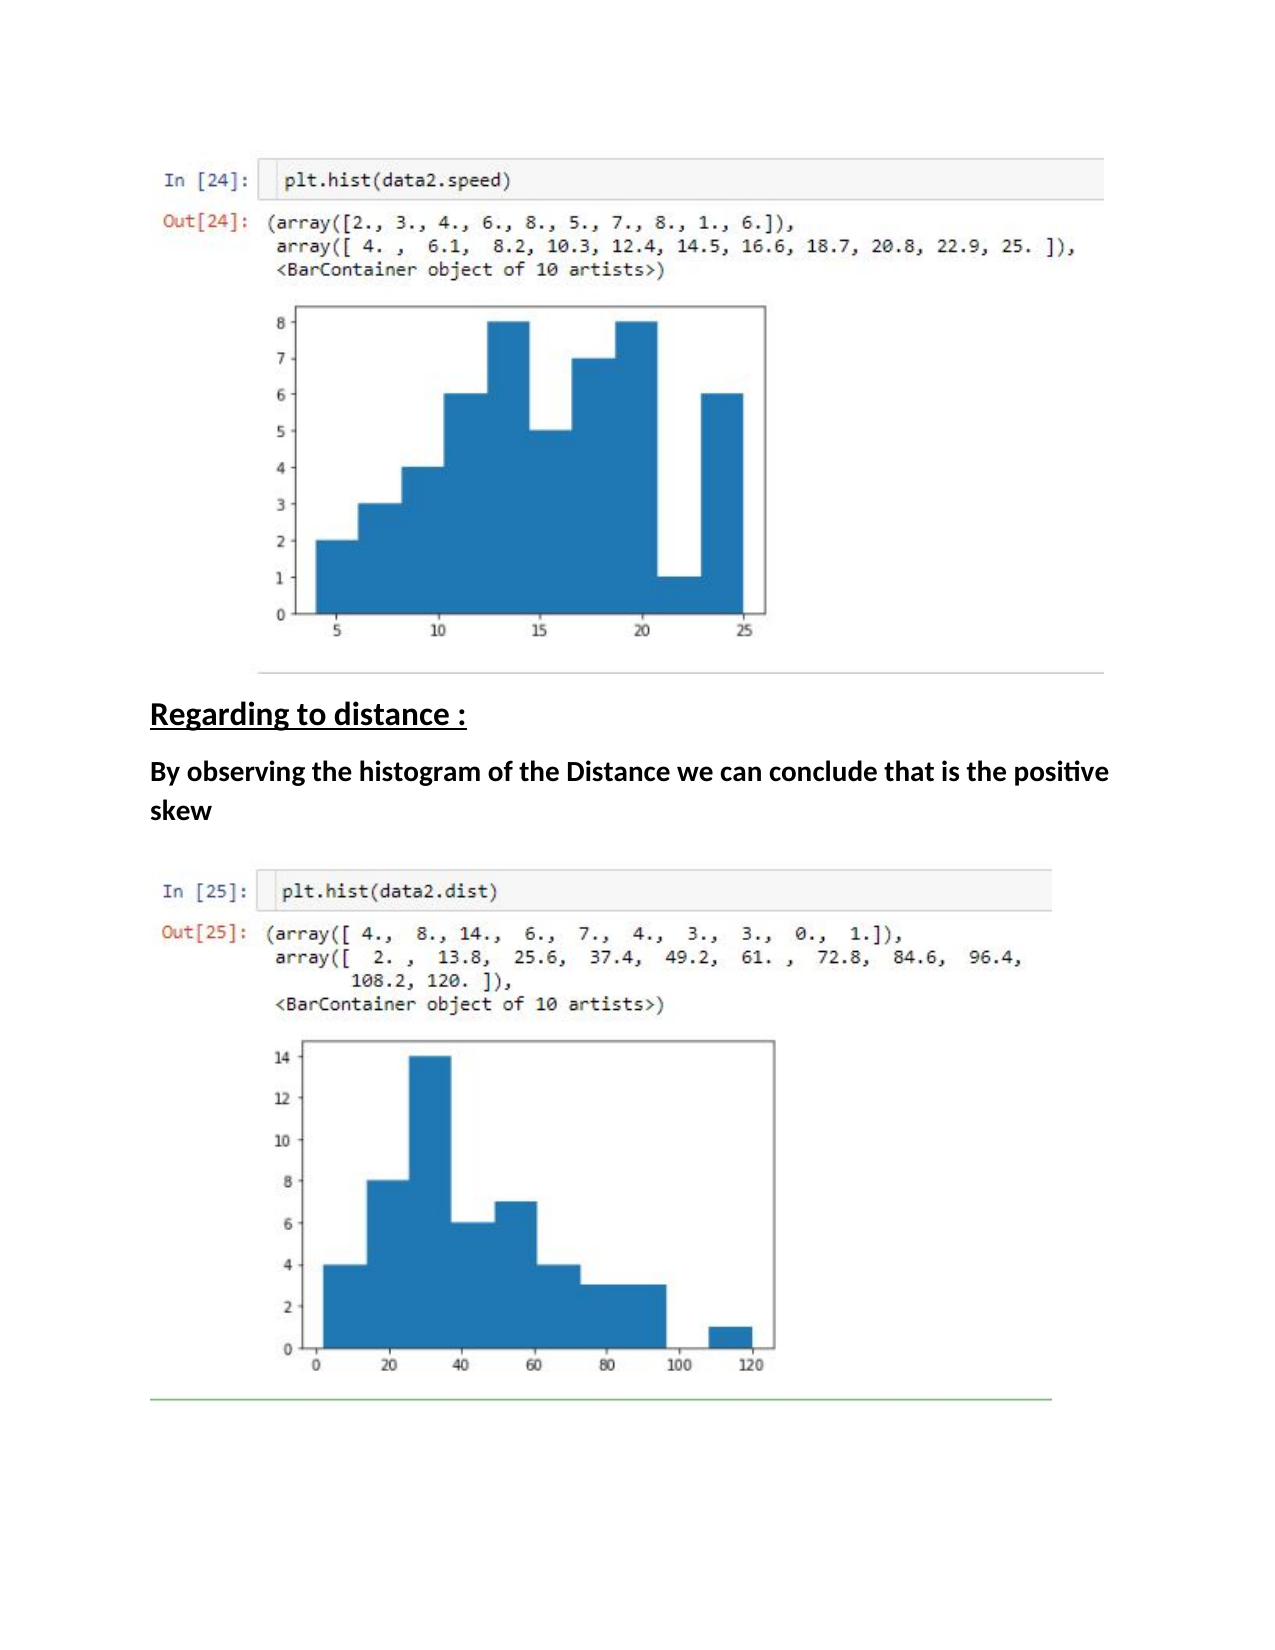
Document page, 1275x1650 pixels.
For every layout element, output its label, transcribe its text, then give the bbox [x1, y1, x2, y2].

text Regarding to distance : [150, 693, 1125, 733]
picture [150, 846, 1053, 1407]
picture [150, 150, 1104, 674]
text By observing the histogram of the Distance we can conclude that is the positive skew [150, 753, 1125, 827]
